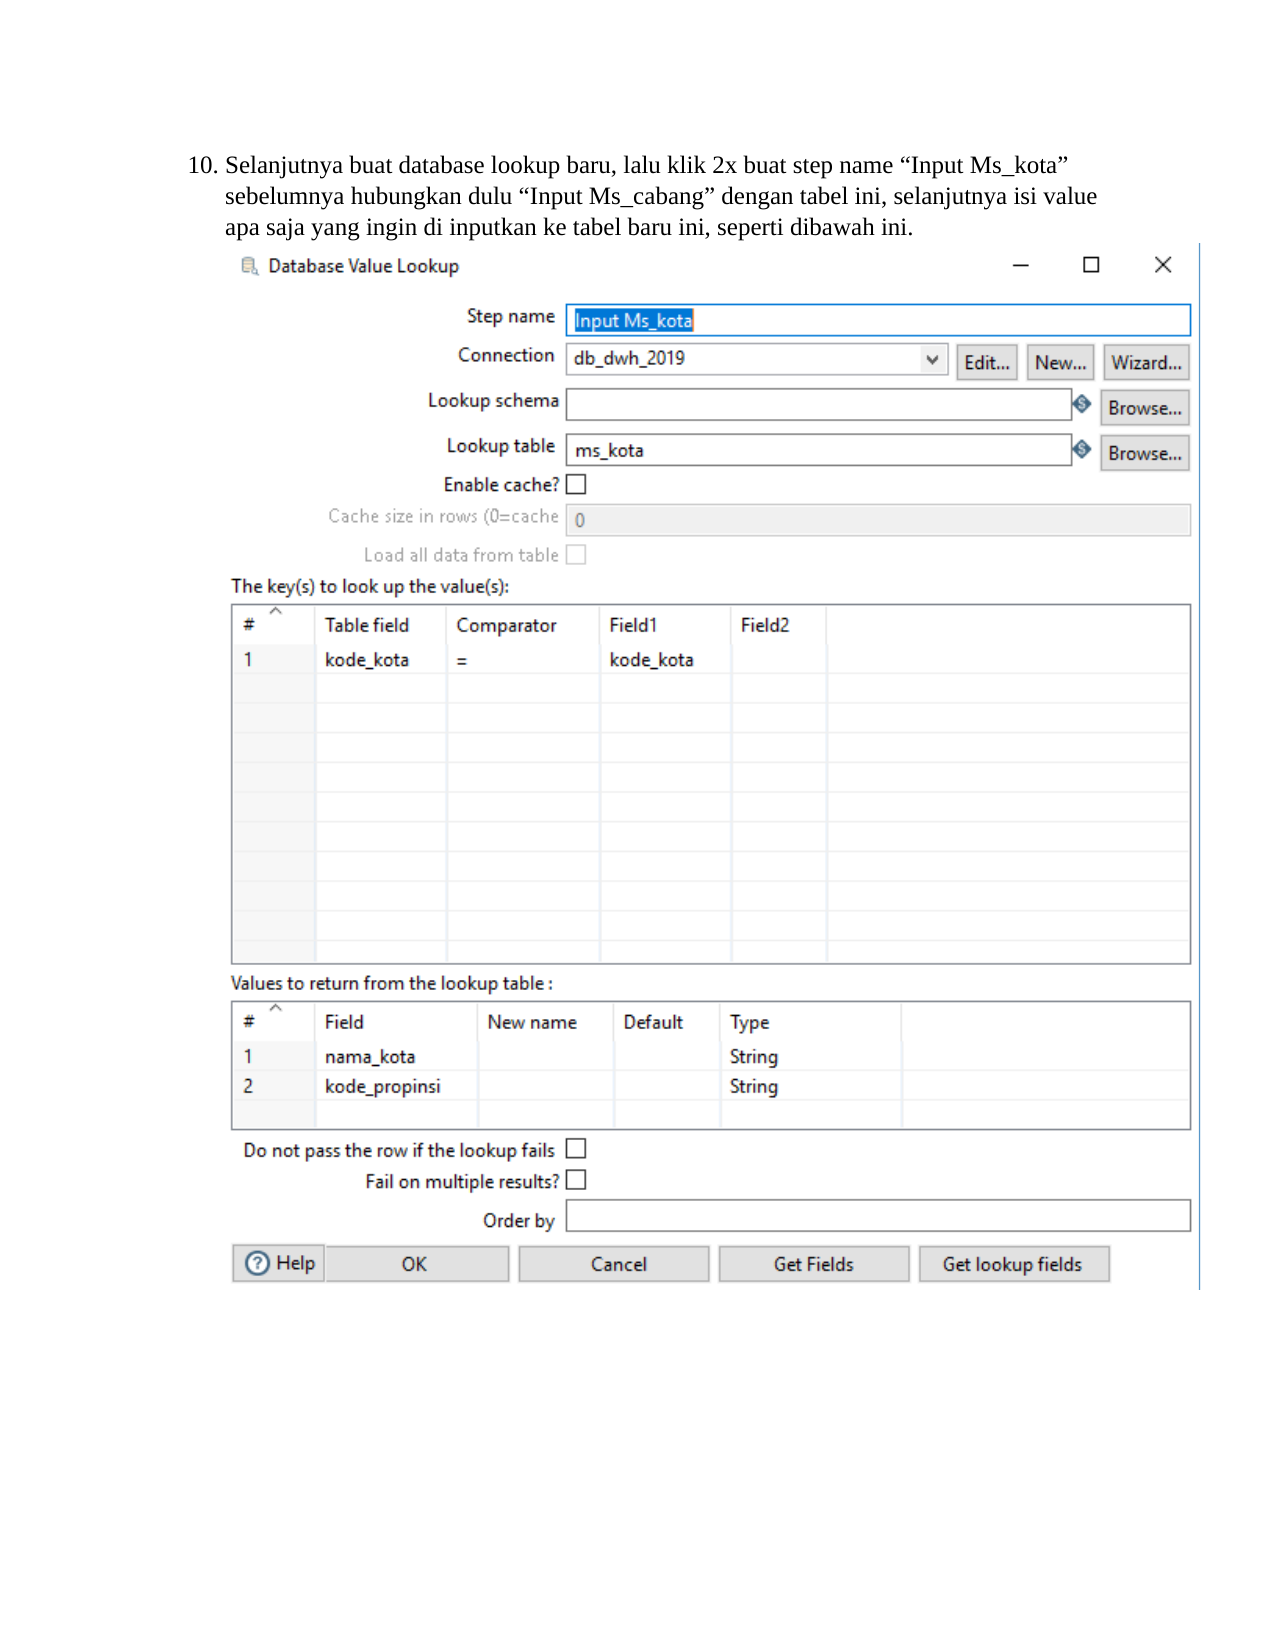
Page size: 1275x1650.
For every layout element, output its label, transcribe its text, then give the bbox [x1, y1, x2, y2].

list Selanjutnya buat database lookup baru, lalu klik 2x buat step name “Input Ms_kota” sebelumnya hubungkan dulu “Input Ms_cabang” dengan tabel ini, selanjutnya isi value apa saja yang ingin di inputkan ke tabel baru ini, seperti dibawah ini. [187, 150, 1125, 241]
picture [225, 243, 1200, 1290]
